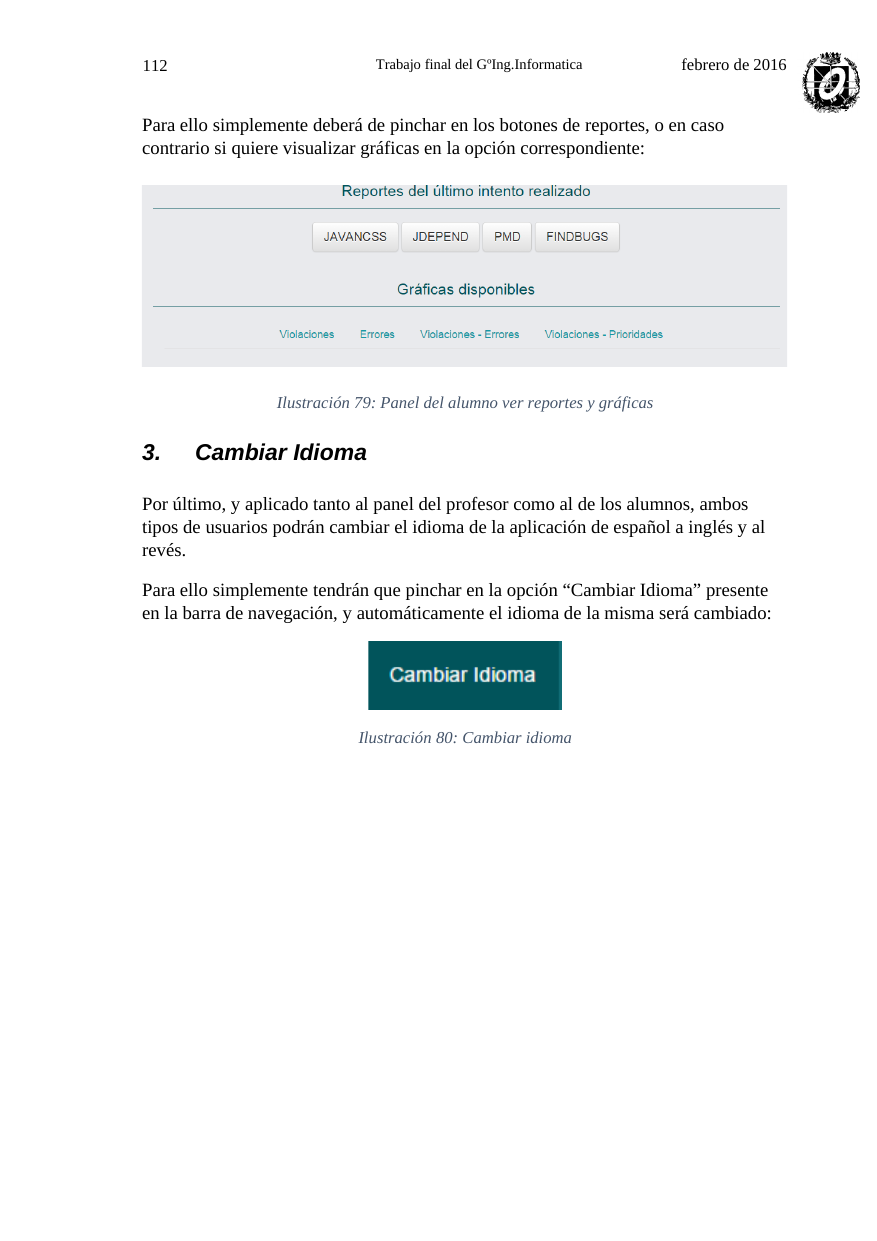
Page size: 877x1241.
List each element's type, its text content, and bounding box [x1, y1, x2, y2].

picture [141, 185, 788, 367]
picture [368, 641, 562, 710]
text Para ello simplemente tendrán que pinchar en la opción “Cambiar Idioma” presente en la barra de navegación, y automáticamente el idioma de la misma será cambiado: [142, 579, 788, 623]
text Para ello simplemente deberá de pinchar en los botones de reportes, o en caso contrario si quiere visualizar gráficas en la opción correspondiente: [142, 114, 788, 158]
subtitle Cambiar Idioma [142, 439, 788, 465]
text Por último, y aplicado tanto al panel del profesor como al de los alumnos, ambos tipos de usuarios podrán cambiar el idioma de la aplicación de español a inglés y al revés. [142, 492, 788, 560]
